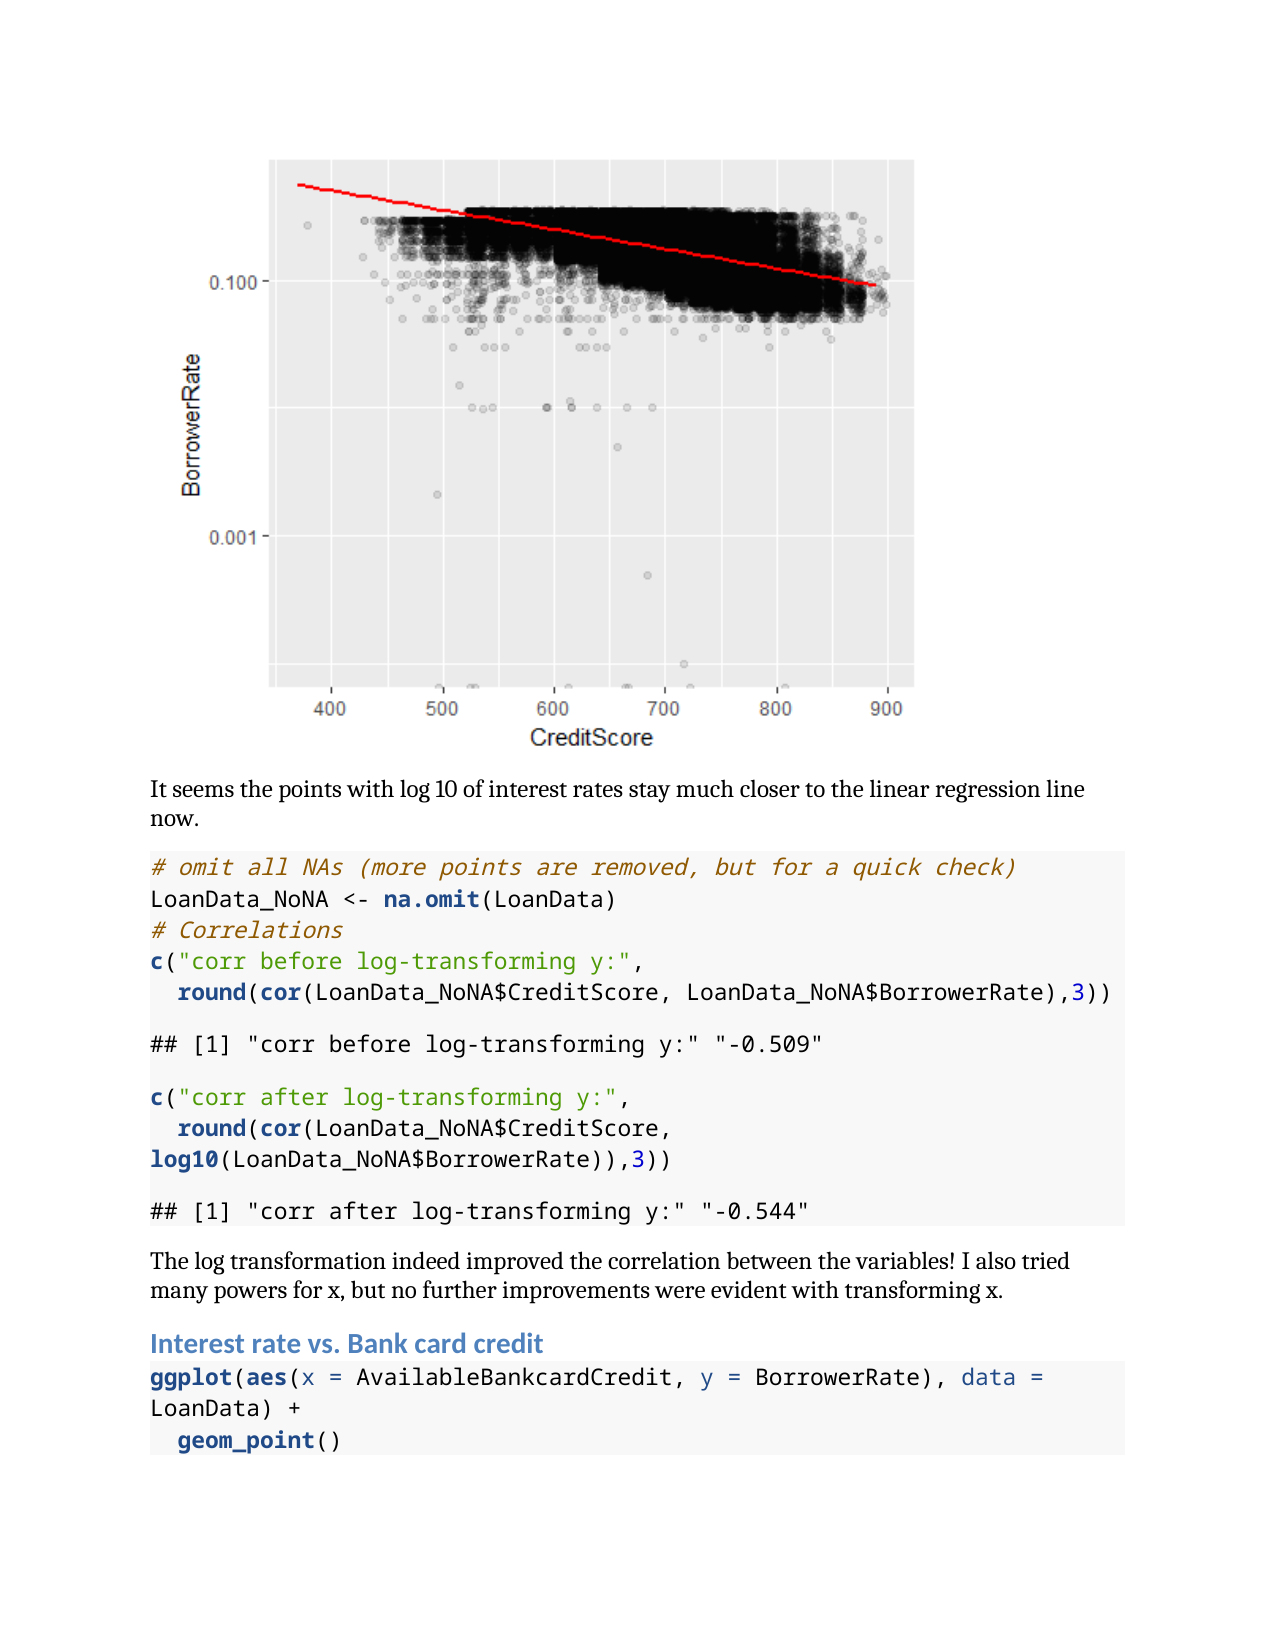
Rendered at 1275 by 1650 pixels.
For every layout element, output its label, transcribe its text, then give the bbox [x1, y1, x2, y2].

text The log transformation indeed improved the correlation between the variables! I also tried many powers for x, but no further improvements were evident with transforming x. [150, 1247, 1125, 1305]
text ggplot(aes(x = AvailableBankcardCredit, y = BorrowerRate), data = LoanData) + geom_point() [150, 1361, 1125, 1455]
text # omit all NAs (more points are removed, but for a quick check) LoanData_NoNA <- na.omit(LoanData) # Correlations c("corr before log-transforming y:", round(cor(LoanData_NoNA$CreditScore, LoanData_NoNA$BorrowerRate),3)) [342, 851, 1125, 1008]
text ## [1] "corr before log-transforming y:" "-0.509" [150, 1028, 1125, 1060]
text ## [1] "corr after log-transforming y:" "-0.544" [150, 1195, 1125, 1226]
subtitle Interest rate vs. Bank card credit [150, 1326, 1125, 1361]
picture [168, 150, 927, 757]
text It seems the points with log 10 of interest rates stay much closer to the linear regression line now. [150, 775, 1125, 833]
text c("corr after log-transforming y:", round(cor(LoanData_NoNA$CreditScore, log10(LoanData_NoNA$BorrowerRate)),3)) [631, 1081, 1125, 1174]
